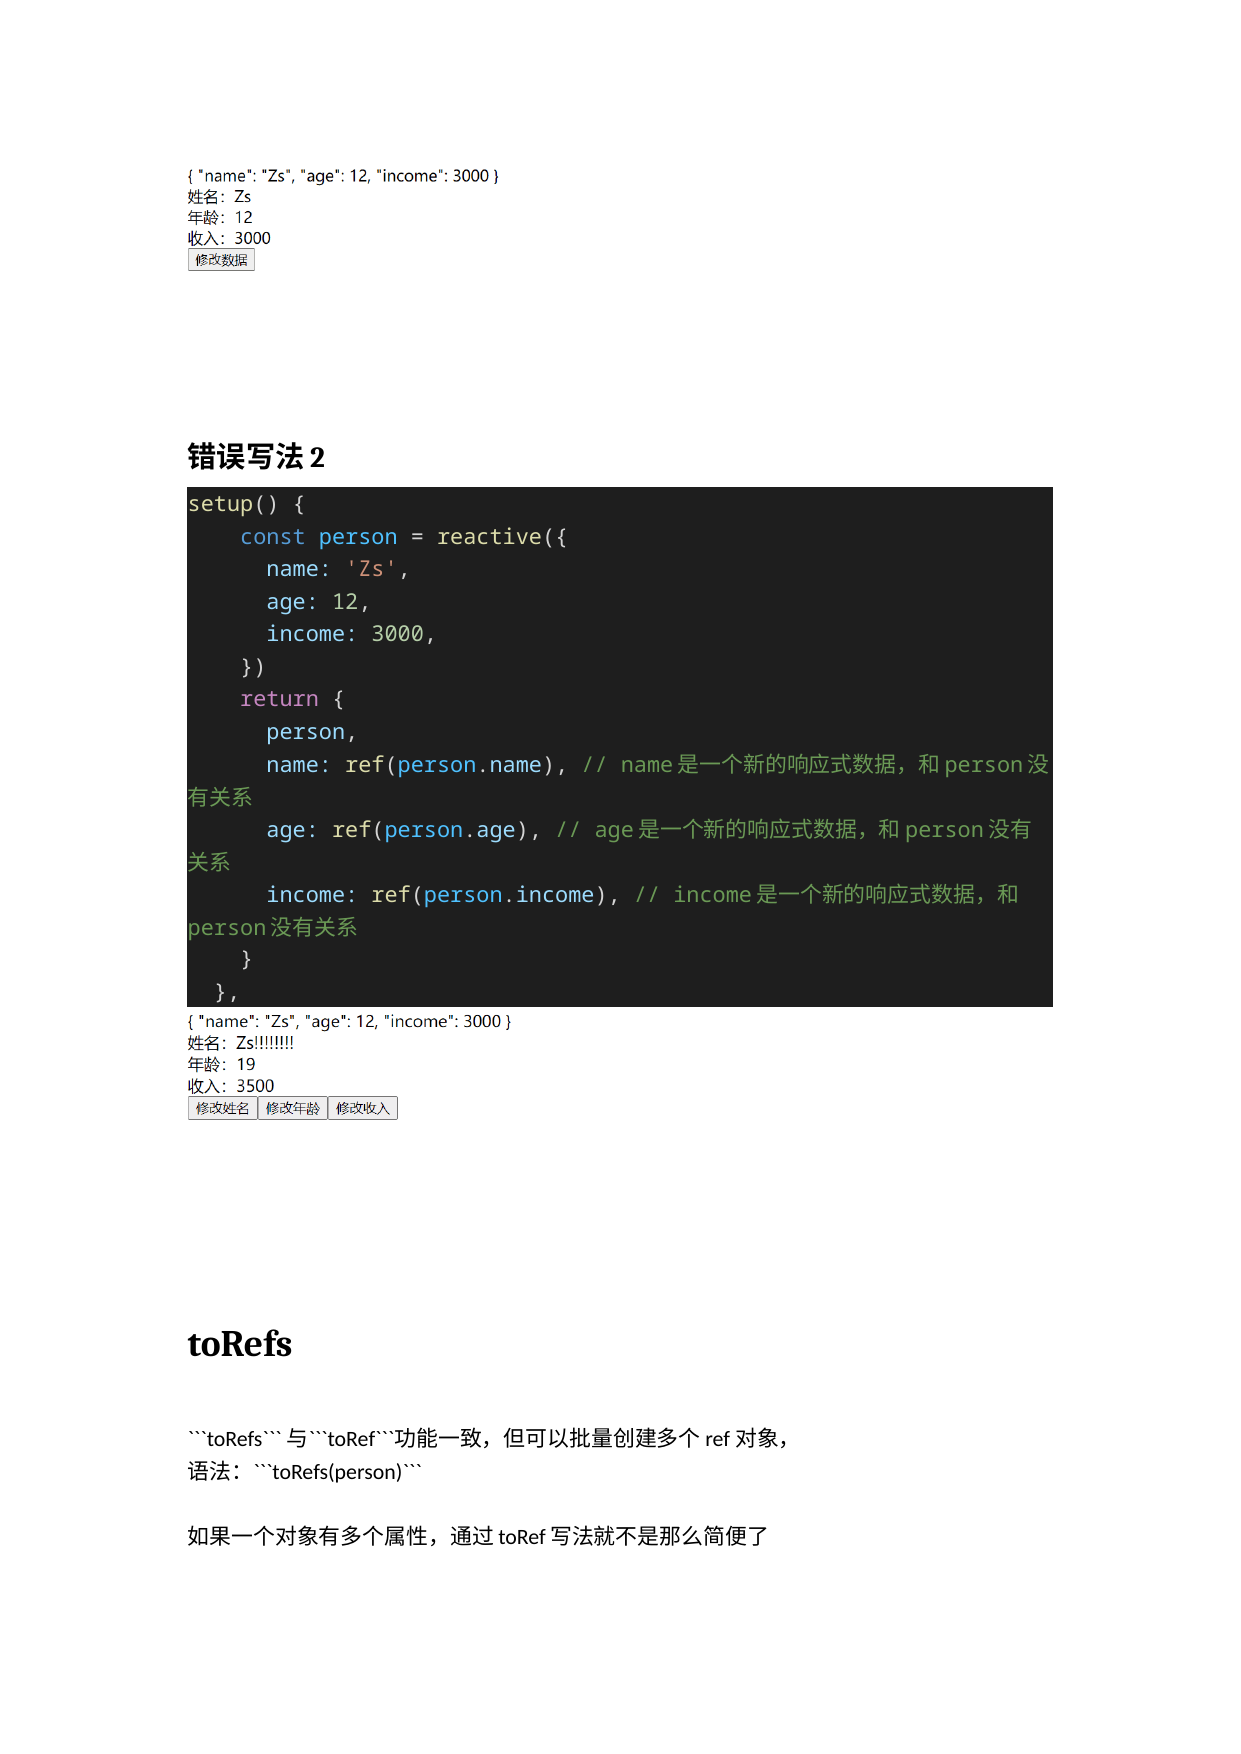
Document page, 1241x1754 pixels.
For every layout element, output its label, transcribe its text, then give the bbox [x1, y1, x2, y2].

text 如果一个对象有多个属性，通过toRef写法就不是那么简便了 [187, 1518, 1053, 1551]
text name: 'Zs', [187, 552, 1053, 584]
text age: 12, [187, 584, 1053, 617]
text 语法：```toRefs(person)``` [187, 1453, 1053, 1486]
text }, [187, 974, 1053, 1007]
text income: 3000, [187, 617, 1053, 649]
subtitle toRefs [187, 1312, 1053, 1377]
text person, [187, 714, 1053, 747]
subtitle 错误写法2 [187, 422, 1053, 487]
text age: ref(person.age), // age是一个新的响应式数据，和person没有关系 [187, 812, 1053, 877]
text name: ref(person.name), // name是一个新的响应式数据，和person没有关系 [187, 747, 1053, 812]
text }) [187, 649, 1053, 682]
text income: ref(person.income), // income是一个新的响应式数据，和person没有关系 [187, 877, 1053, 942]
text } [187, 942, 1053, 974]
picture [187, 162, 537, 275]
text const person = reactive({ [187, 519, 1053, 552]
text setup() { [187, 487, 1053, 519]
picture [187, 1007, 551, 1124]
text ```toRefs``` 与```toRef```功能一致，但可以批量创建多个 ref 对象， [187, 1421, 1053, 1453]
text return { [187, 682, 1053, 714]
